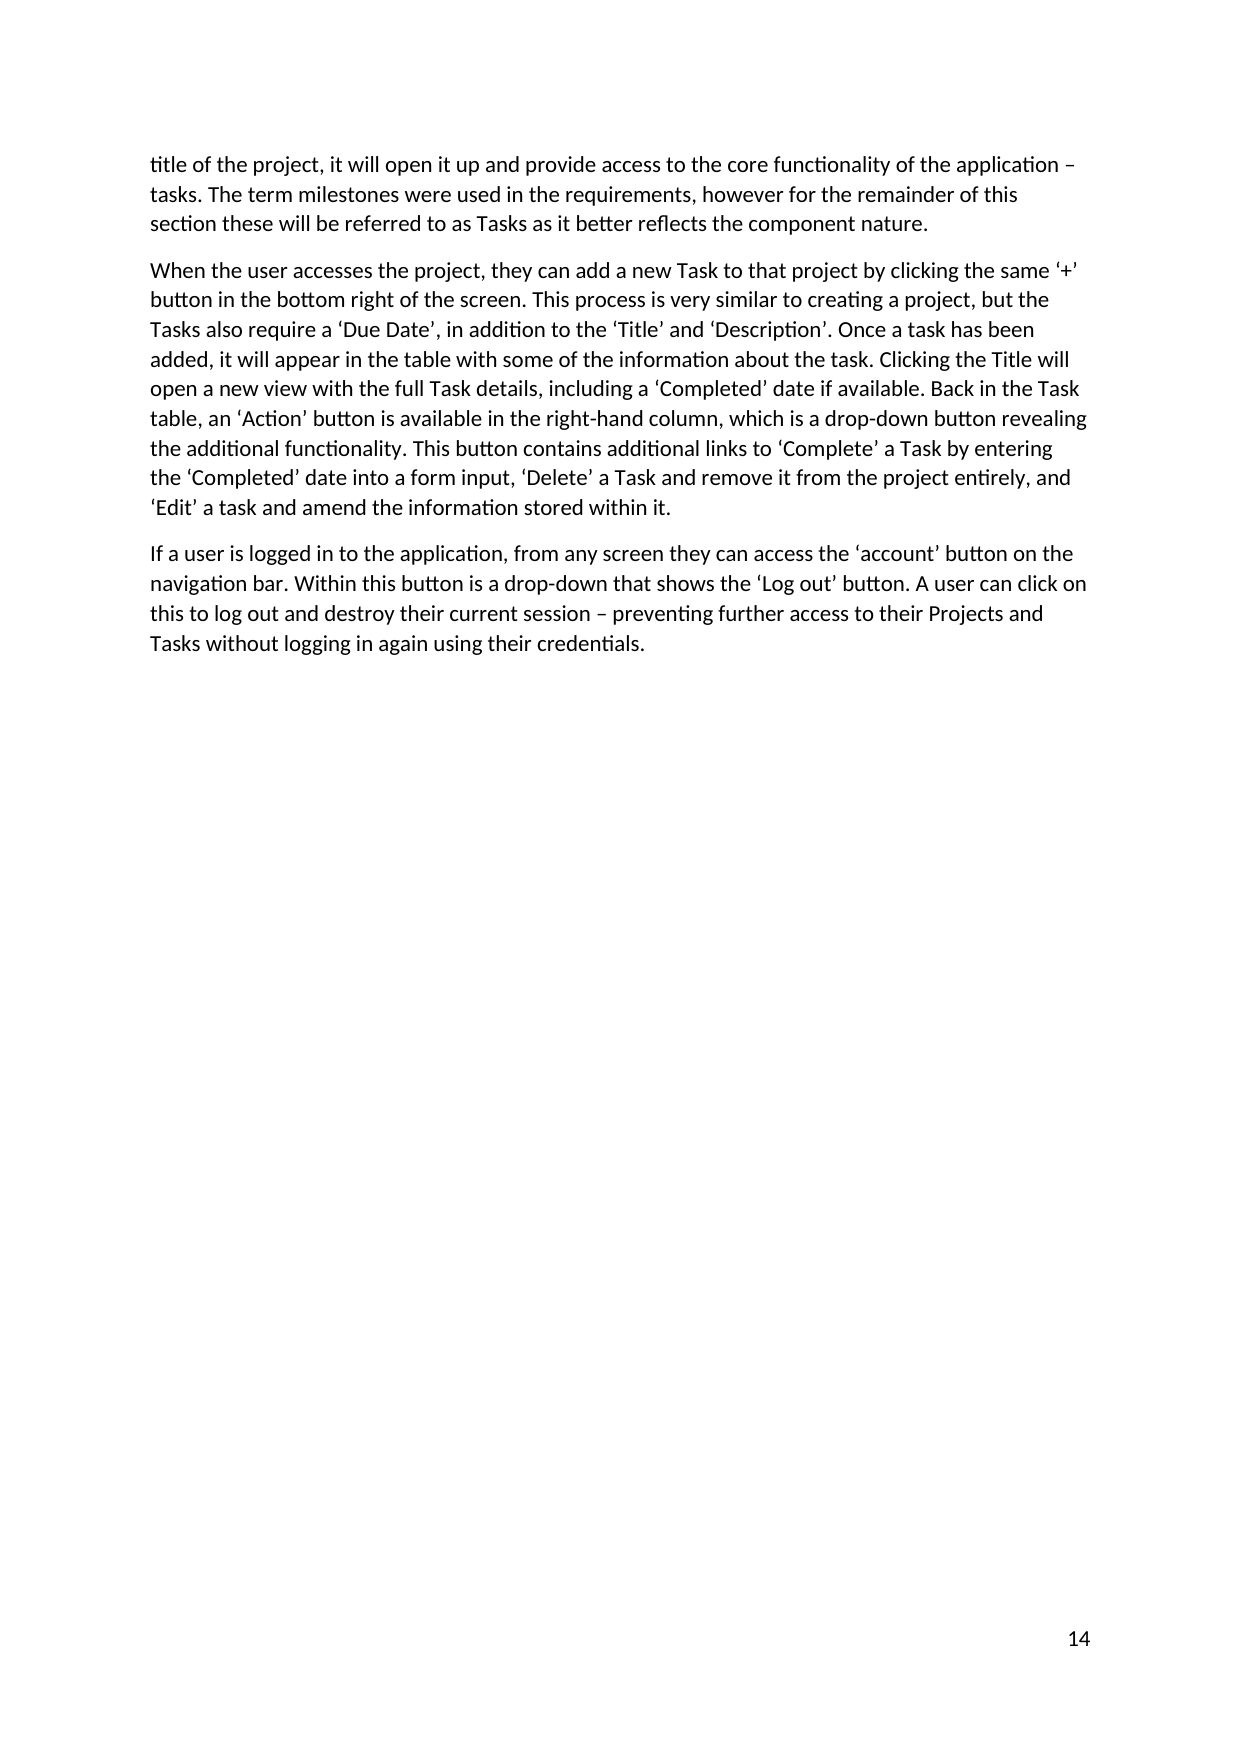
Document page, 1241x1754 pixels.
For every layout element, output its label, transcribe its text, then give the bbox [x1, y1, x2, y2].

text When the user accesses the project, they can add a new Task to that project by clicking the same ‘+’ button in the bottom right of the screen. This process is very similar to creating a project, but the Tasks also require a ‘Due Date’, in addition to the ‘Title’ and ‘Description’. Once a task has been added, it will appear in the table with some of the information about the task. Clicking the Title will open a new view with the full Task details, including a ‘Completed’ date if available. Back in the Task table, an ‘Action’ button is available in the right-hand column, which is a drop-down button revealing the additional functionality. This button contains additional links to ‘Complete’ a Task by entering the ‘Completed’ date into a form input, ‘Delete’ a Task and remove it from the project entirely, and ‘Edit’ a task and amend the information stored within it. [150, 256, 1090, 521]
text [150, 150, 1090, 237]
text If a user is logged in to the application, from any screen they can access the ‘account’ button on the navigation bar. Within this button is a drop-down that shows the ‘Log out’ button. A user can click on this to log out and destroy their current session – preventing further access to their Projects and Tasks without logging in again using their credentials. [150, 539, 1090, 657]
